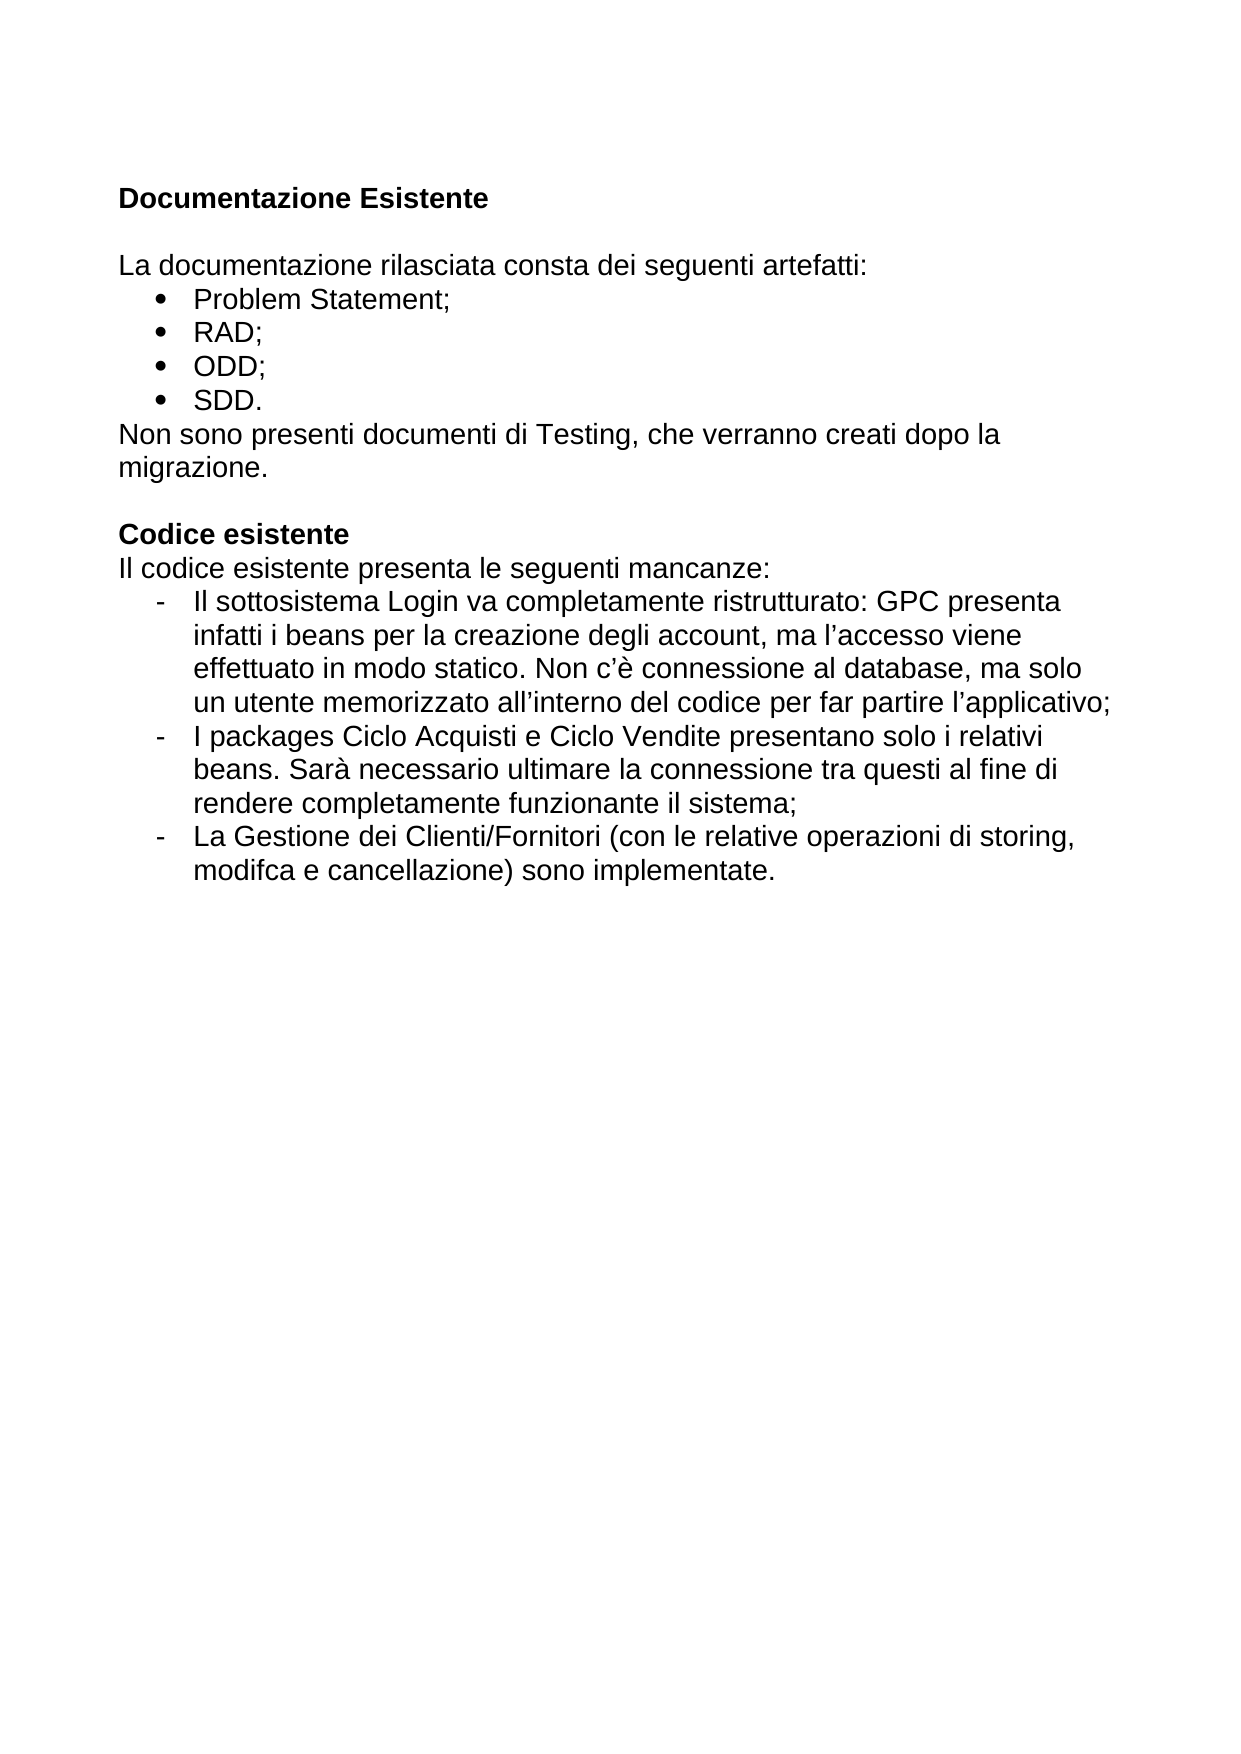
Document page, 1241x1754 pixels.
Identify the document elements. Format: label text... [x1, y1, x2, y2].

list I packages Ciclo Acquisti e Ciclo Vendite presentano solo i relativi beans. Sarà necessario ultimare la connessione tra questi al fine di rendere completamente funzionante il sistema; [156, 719, 1122, 819]
list La Gestione dei Clienti/Fornitori (con le relative operazioni di storing, modifca e cancellazione) sono implementate. [156, 819, 1122, 886]
list RAD; [156, 316, 1122, 349]
list SDD. [156, 383, 1122, 417]
text Codice esistente [118, 517, 1122, 551]
list Il sottosistema Login va completamente ristrutturato: GPC presenta infatti i beans per la creazione degli account, ma l’accesso viene effettuato in modo statico. Non c’è connessione al database, ma solo un utente memorizzato all’interno del codice per far partire l’applicativo; [156, 584, 1122, 719]
text Documentazione Esistente [118, 181, 1122, 215]
list Problem Statement; [156, 282, 1122, 316]
text Non sono presenti documenti di Testing, che verranno creati dopo la migrazione. [118, 417, 1122, 484]
text La documentazione rilasciata consta dei seguenti artefatti: [118, 248, 1122, 282]
list ODD; [156, 349, 1122, 383]
text Il codice esistente presenta le seguenti mancanze: [118, 551, 1122, 584]
